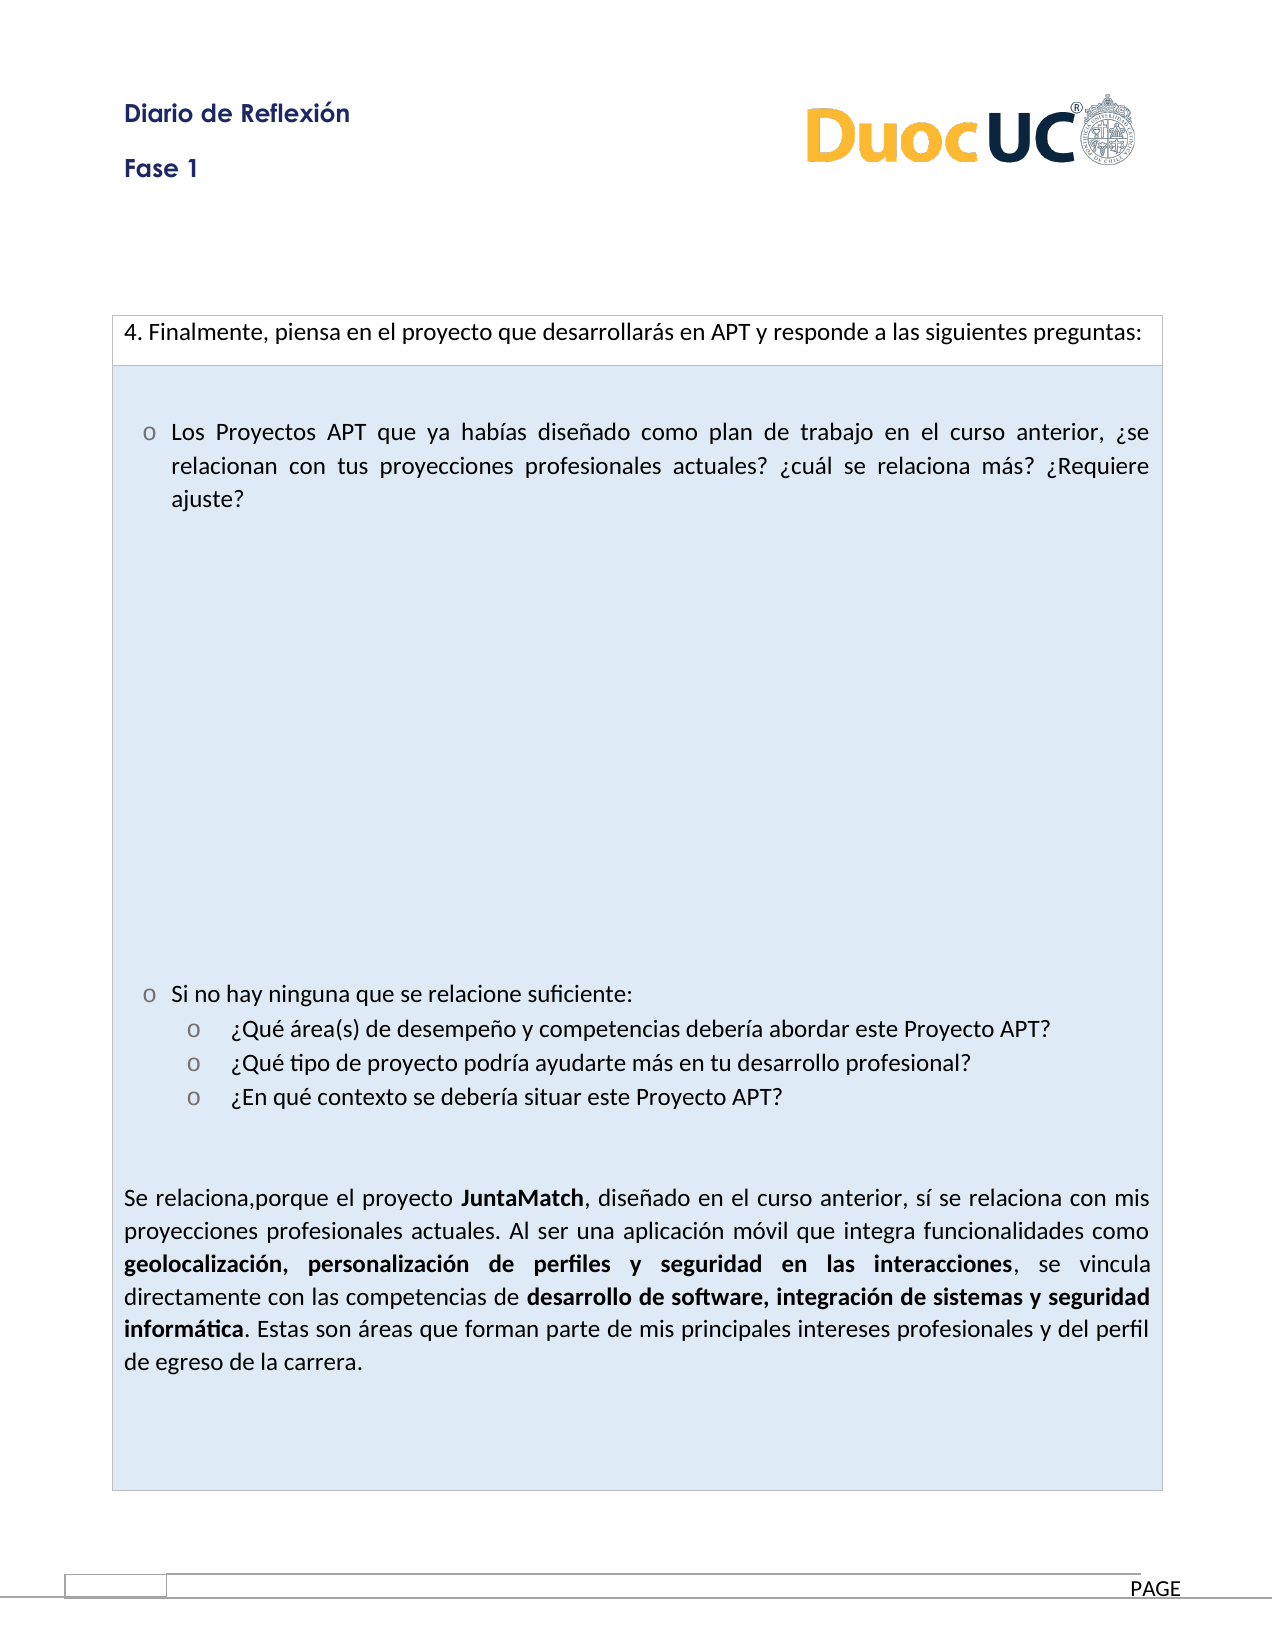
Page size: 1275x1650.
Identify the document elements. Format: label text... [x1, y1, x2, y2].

table_header 4. Finalmente, piensa en el proyecto que desarrollarás en APT y responde a las siguientes preguntas: [113, 316, 1162, 365]
picture [807, 94, 1135, 165]
